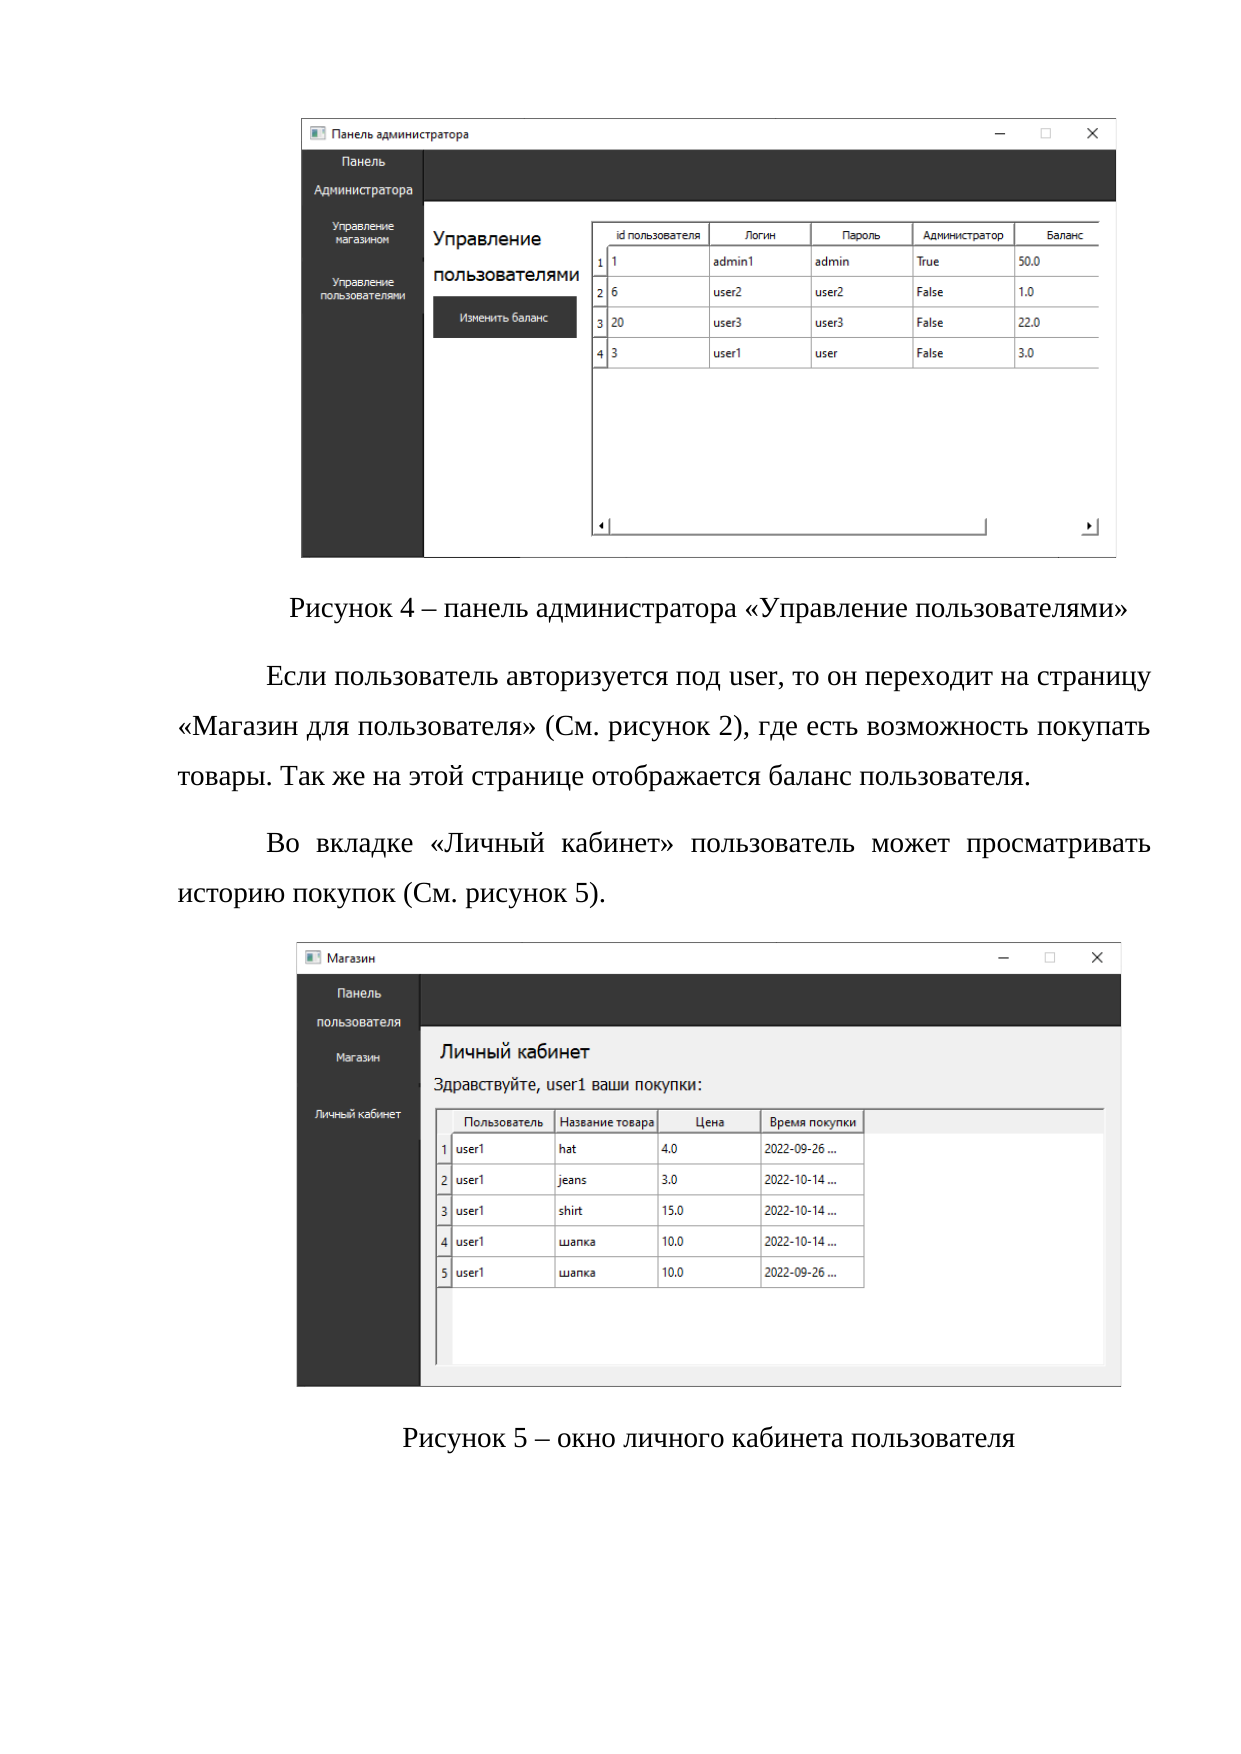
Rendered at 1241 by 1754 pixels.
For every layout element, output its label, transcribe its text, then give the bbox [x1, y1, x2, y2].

picture [296, 942, 1122, 1387]
text Рисунок 4 – панель администратора «Управление пользователями» [177, 591, 1152, 624]
text Если пользователь авторизуется под user, то он переходит на страницу «Магазин для пользователя» (См. рисунок 2), где есть возможность покупать товары. Так же на этой странице отображается баланс пользователя. [177, 658, 1152, 792]
text Рисунок 5 – окно личного кабинета пользователя [177, 1420, 1152, 1453]
text Во вкладке «Личный кабинет» пользователь может просматривать историю покупок (См. рисунок 5). [177, 825, 1152, 909]
picture [301, 118, 1117, 558]
